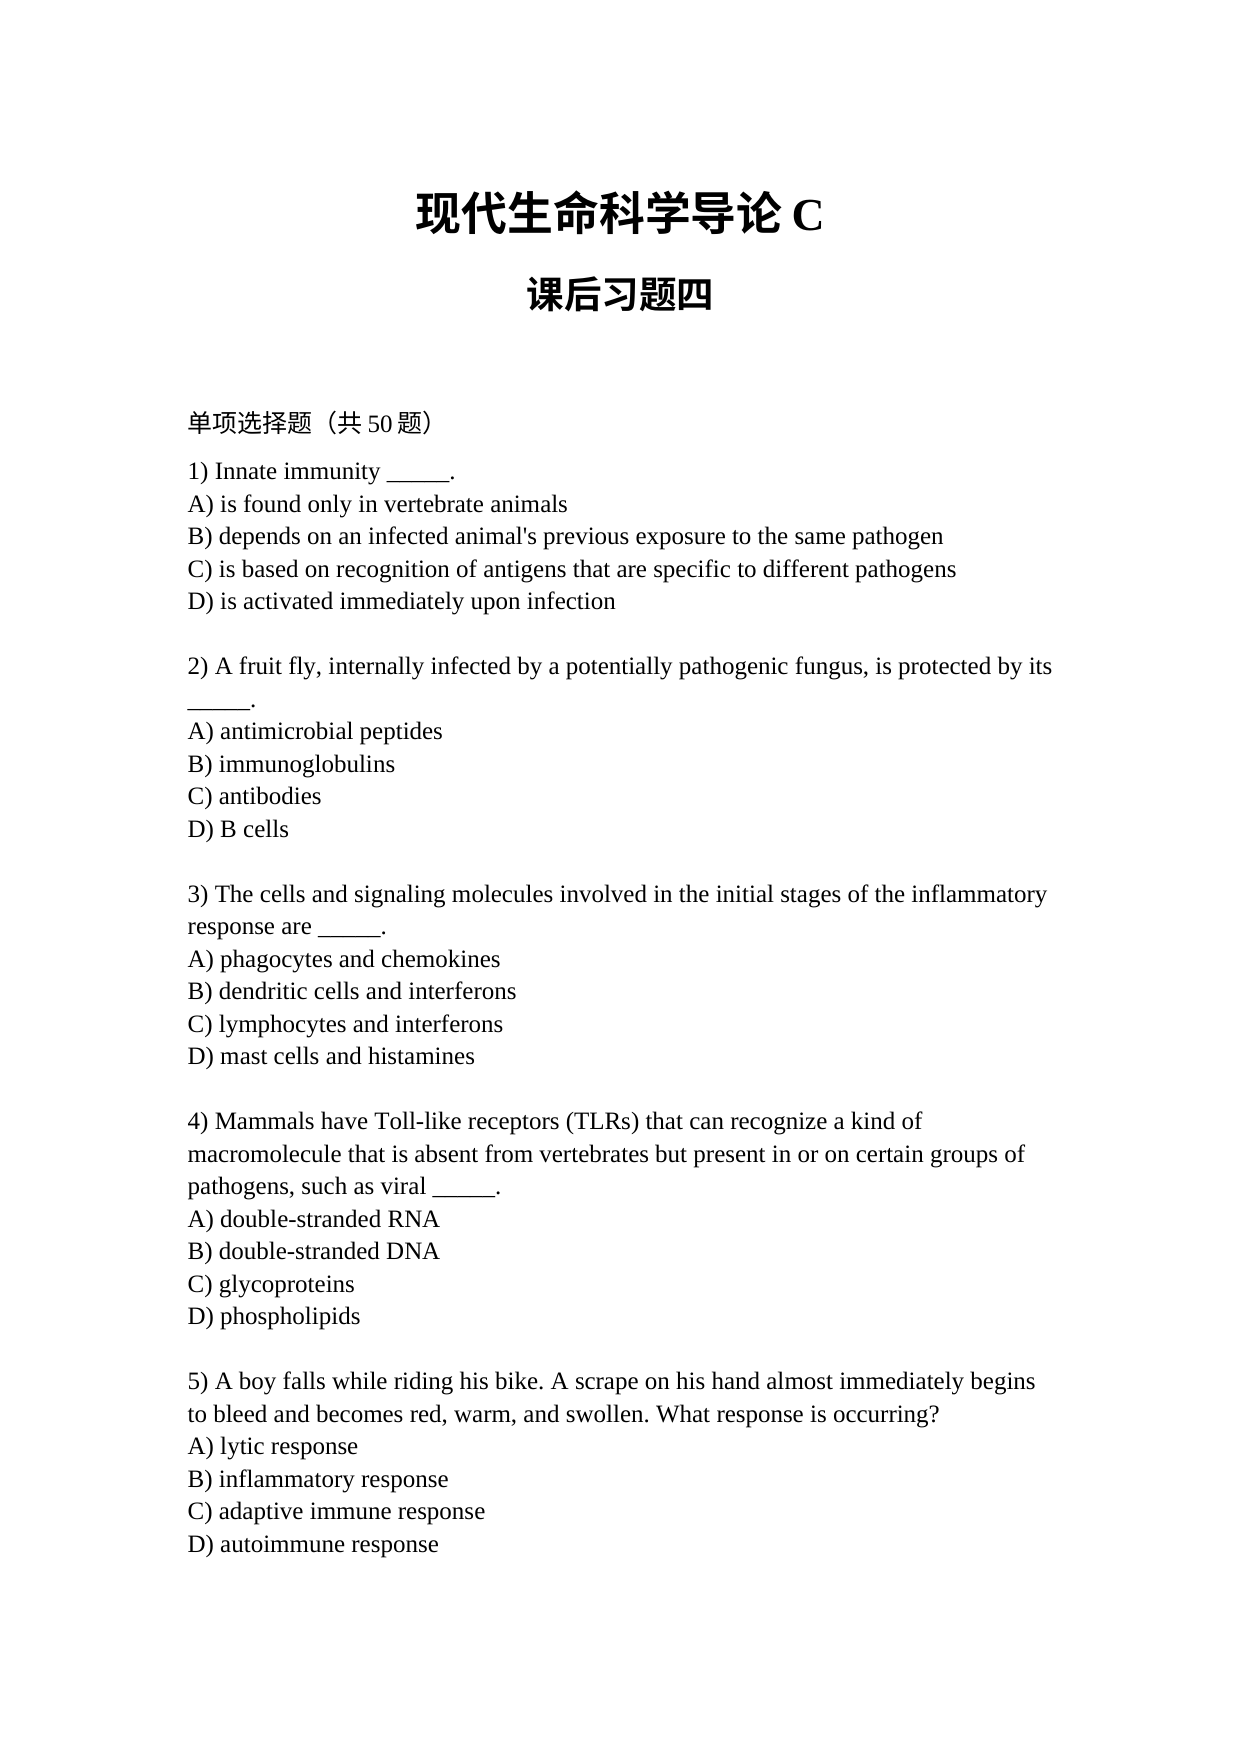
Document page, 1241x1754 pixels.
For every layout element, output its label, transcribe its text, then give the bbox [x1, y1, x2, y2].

text D) mast cells and histamines [187, 1039, 1053, 1072]
text 5) A boy falls while riding his bike. A scrape on his hand almost immediately begins to bleed and becomes red, warm, and swollen. What response is occurring? [187, 1364, 1053, 1429]
text 3) The cells and signaling molecules involved in the initial stages of the inflammatory response are _____. [187, 877, 1053, 942]
text 4) Mammals have Toll-like receptors (TLRs) that can recognize a kind of macromolecule that is absent from vertebrates but present in or on certain groups of pathogens, such as viral _____. [187, 1104, 1053, 1202]
text B) depends on an infected animal's previous exposure to the same pathogen [187, 519, 1053, 552]
text 现代生命科学导论C [187, 162, 1053, 259]
text D) B cells [187, 812, 1053, 844]
text C) is based on recognition of antigens that are specific to different pathogens [187, 552, 1053, 584]
text B) double-stranded DNA [187, 1234, 1053, 1267]
text A) is found only in vertebrate animals [187, 487, 1053, 519]
text C) glycoproteins [187, 1267, 1053, 1299]
text B) inflammatory response [187, 1462, 1053, 1494]
text 1) Innate immunity _____. [187, 454, 1053, 487]
text C) antibodies [187, 779, 1053, 812]
text 课后习题四 [187, 259, 1053, 324]
text B) dendritic cells and interferons [187, 974, 1053, 1007]
text A) double-stranded RNA [187, 1202, 1053, 1234]
text D) phospholipids [187, 1299, 1053, 1332]
text A) lytic response [187, 1429, 1053, 1462]
text A) antimicrobial peptides [187, 714, 1053, 747]
text C) adaptive immune response [187, 1494, 1053, 1527]
text C) lymphocytes and interferons [187, 1007, 1053, 1039]
text 2) A fruit fly, internally infected by a potentially pathogenic fungus, is protected by its _____. [187, 649, 1053, 714]
text A) phagocytes and chemokines [187, 942, 1053, 974]
text D) is activated immediately upon infection [187, 584, 1053, 617]
text D) autoimmune response [187, 1527, 1053, 1559]
text B) immunoglobulins [187, 747, 1053, 779]
text 单项选择题（共50题） [187, 389, 1053, 454]
